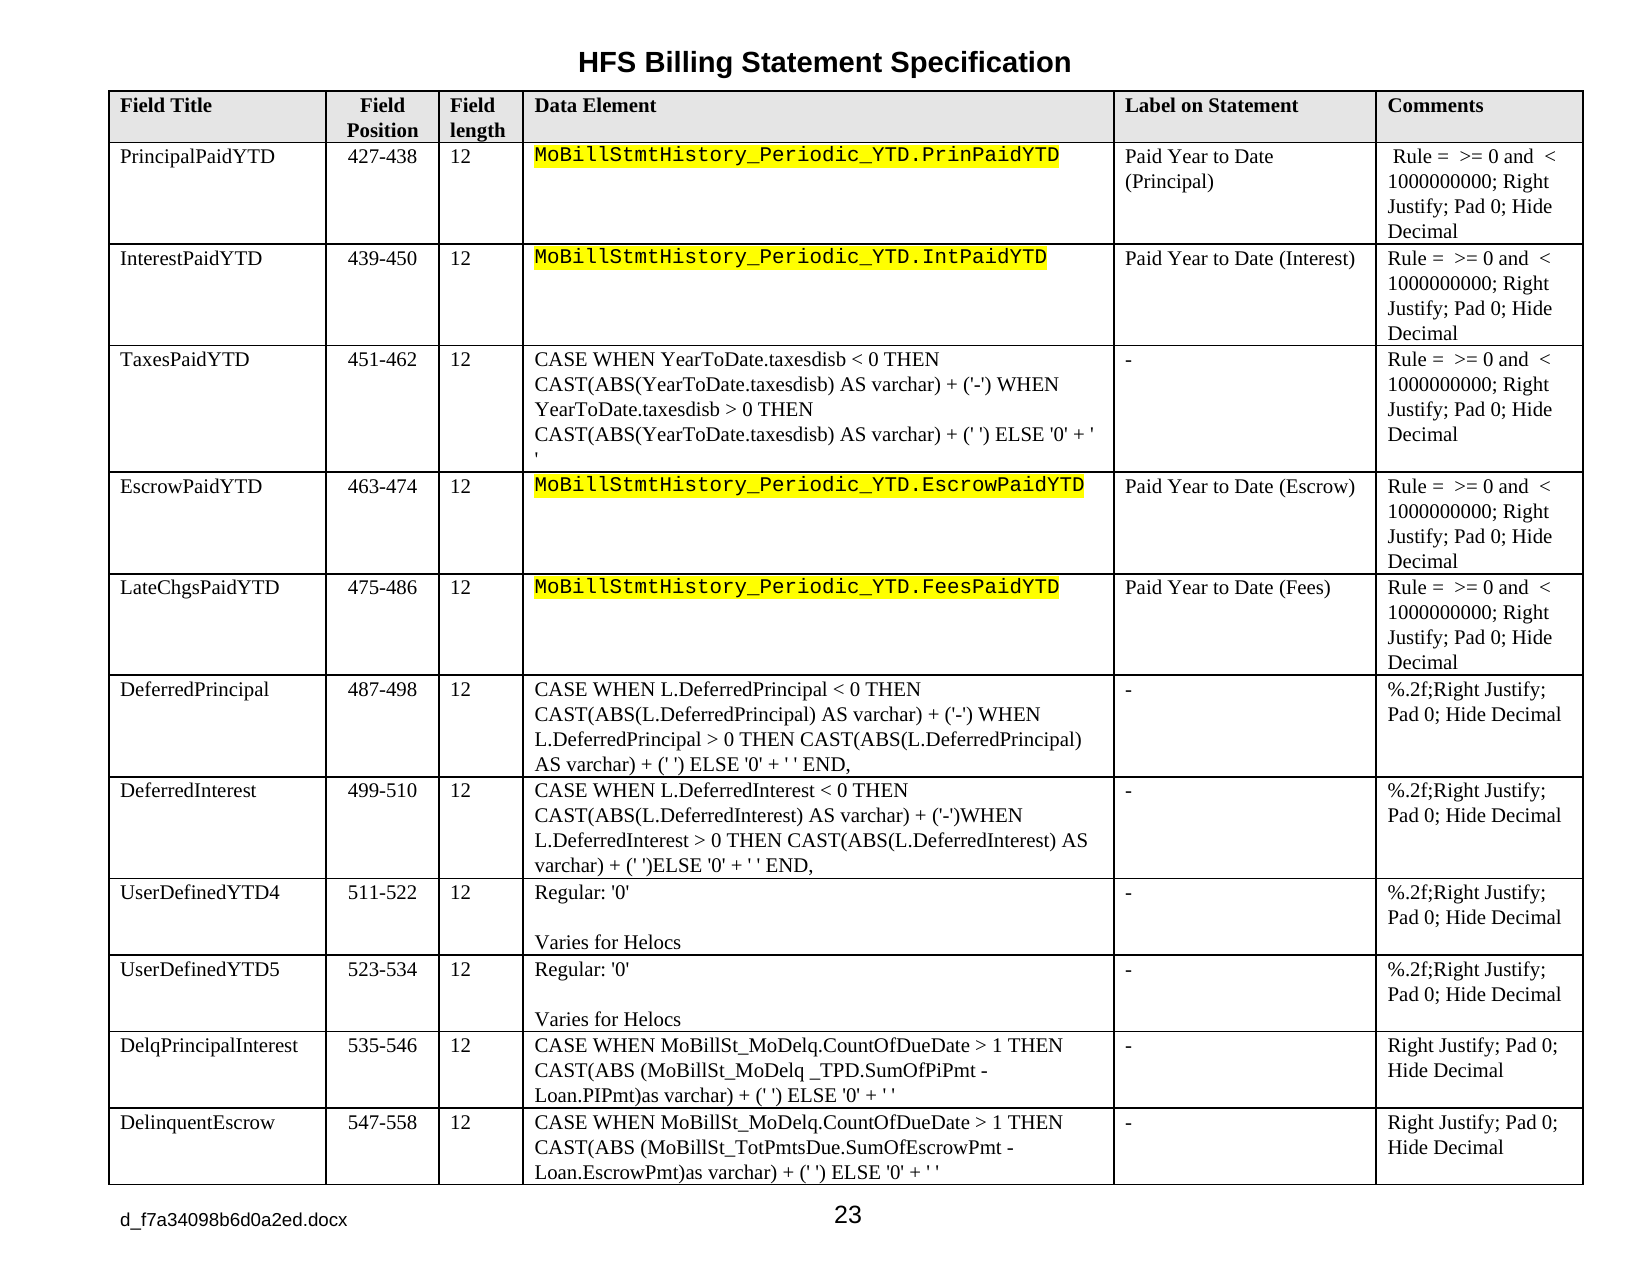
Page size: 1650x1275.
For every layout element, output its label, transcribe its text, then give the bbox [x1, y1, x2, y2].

table_cell 427-438 [327, 143, 438, 243]
table_cell Rule = >= 0 and < 1000000000; Right Justify; Pad 0; Hide Decimal [1377, 346, 1582, 471]
table_header Field length [440, 92, 522, 142]
table_cell DelqPrincipalInterest [110, 1032, 325, 1107]
table_cell 12 [440, 143, 522, 243]
table_cell Paid Year to Date (Escrow) [1115, 473, 1375, 573]
table_cell Paid Year to Date (Fees) [1115, 575, 1375, 674]
table_cell %.2f;Right Justify; Pad 0; Hide Decimal [1377, 676, 1582, 776]
table_cell UserDefinedYTD5 [110, 956, 325, 1031]
table_cell 12 [440, 1032, 522, 1107]
table_cell 12 [440, 879, 522, 954]
table_cell 487-498 [327, 676, 438, 776]
table_cell CASE WHEN MoBillSt_MoDelq.CountOfDueDate > 1 THEN CAST(ABS (MoBillSt_TotPmtsDue.SumOfEscrowPmt - Loan.EscrowPmt)as varchar) + (' ') ELSE '0' + ' ' [524, 1109, 1113, 1184]
table_cell DelinquentEscrow [110, 1109, 325, 1184]
table_cell 12 [440, 245, 522, 345]
table_cell 451-462 [327, 346, 438, 471]
table_cell Right Justify; Pad 0; Hide Decimal [1377, 1109, 1582, 1184]
table_cell Rule = >= 0 and < 1000000000; Right Justify; Pad 0; Hide Decimal [1377, 575, 1582, 674]
table_cell LateChgsPaidYTD [110, 575, 325, 674]
table_cell MoBillStmtHistory_Periodic_YTD.IntPaidYTD [524, 245, 1113, 345]
table_cell TaxesPaidYTD [110, 346, 325, 471]
table_cell 12 [440, 778, 522, 877]
table_cell 499-510 [327, 778, 438, 877]
table_cell - [1115, 1109, 1375, 1184]
table_cell 12 [440, 575, 522, 674]
table_cell 439-450 [327, 245, 438, 345]
table_cell 475-486 [327, 575, 438, 674]
table_cell 12 [440, 956, 522, 1031]
table_cell Paid Year to Date (Interest) [1115, 245, 1375, 345]
table_cell 12 [440, 676, 522, 776]
table_cell DeferredInterest [110, 778, 325, 877]
table_cell %.2f;Right Justify; Pad 0; Hide Decimal [1377, 956, 1582, 1031]
table_cell 523-534 [327, 956, 438, 1031]
table_cell - [1115, 956, 1375, 1031]
table_cell CASE WHEN MoBillSt_MoDelq.CountOfDueDate > 1 THEN CAST(ABS (MoBillSt_MoDelq _TPD.SumOfPiPmt - Loan.PIPmt)as varchar) + (' ') ELSE '0' + ' ' [524, 1032, 1113, 1107]
table_cell 535-546 [327, 1032, 438, 1107]
table_header Comments [1377, 92, 1582, 142]
table_header Data Element [524, 92, 1113, 142]
table_cell MoBillStmtHistory_Periodic_YTD.FeesPaidYTD [524, 575, 1113, 674]
table_header Label on Statement [1115, 92, 1375, 142]
table_cell - [1115, 778, 1375, 877]
table_cell - [1115, 346, 1375, 471]
table_cell Regular: '0' Varies for Helocs [524, 956, 1113, 1031]
table_cell Right Justify; Pad 0; Hide Decimal [1377, 1032, 1582, 1107]
table_cell 12 [440, 473, 522, 573]
table_cell UserDefinedYTD4 [110, 879, 325, 954]
table_cell MoBillStmtHistory_Periodic_YTD.PrinPaidYTD [524, 143, 1113, 243]
table_cell Rule = >= 0 and < 1000000000; Right Justify; Pad 0; Hide Decimal [1377, 143, 1582, 243]
table_cell Rule = >= 0 and < 1000000000; Right Justify; Pad 0; Hide Decimal [1377, 473, 1582, 573]
table_cell Regular: '0' Varies for Helocs [524, 879, 1113, 954]
table_cell %.2f;Right Justify; Pad 0; Hide Decimal [1377, 778, 1582, 877]
table_header Field Position [327, 92, 438, 142]
table_cell PrincipalPaidYTD [110, 143, 325, 243]
table_cell 12 [440, 1109, 522, 1184]
table_cell DeferredPrincipal [110, 676, 325, 776]
table_cell 463-474 [327, 473, 438, 573]
table_cell - [1115, 676, 1375, 776]
table_cell Paid Year to Date (Principal) [1115, 143, 1375, 243]
table_cell CASE WHEN L.DeferredInterest < 0 THEN CAST(ABS(L.DeferredInterest) AS varchar) + ('-')WHEN L.DeferredInterest > 0 THEN CAST(ABS(L.DeferredInterest) AS varchar) + (' ')ELSE '0' + ' ' END, [524, 778, 1113, 877]
table_header Field Title [110, 92, 325, 142]
table_cell Rule = >= 0 and < 1000000000; Right Justify; Pad 0; Hide Decimal [1377, 245, 1582, 345]
table_cell %.2f;Right Justify; Pad 0; Hide Decimal [1377, 879, 1582, 954]
table_cell MoBillStmtHistory_Periodic_YTD.EscrowPaidYTD [524, 473, 1113, 573]
table_cell CASE WHEN YearToDate.taxesdisb < 0 THEN CAST(ABS(YearToDate.taxesdisb) AS varchar) + ('-') WHEN YearToDate.taxesdisb > 0 THEN CAST(ABS(YearToDate.taxesdisb) AS varchar) + (' ') ELSE '0' + ' ' [524, 346, 1113, 471]
table_cell CASE WHEN L.DeferredPrincipal < 0 THEN CAST(ABS(L.DeferredPrincipal) AS varchar) + ('-') WHEN L.DeferredPrincipal > 0 THEN CAST(ABS(L.DeferredPrincipal) AS varchar) + (' ') ELSE '0' + ' ' END, [524, 676, 1113, 776]
table_cell EscrowPaidYTD [110, 473, 325, 573]
table_cell 12 [440, 346, 522, 471]
table_cell - [1115, 1032, 1375, 1107]
table_cell InterestPaidYTD [110, 245, 325, 345]
table_cell 511-522 [327, 879, 438, 954]
table_cell - [1115, 879, 1375, 954]
table_cell 547-558 [327, 1109, 438, 1184]
